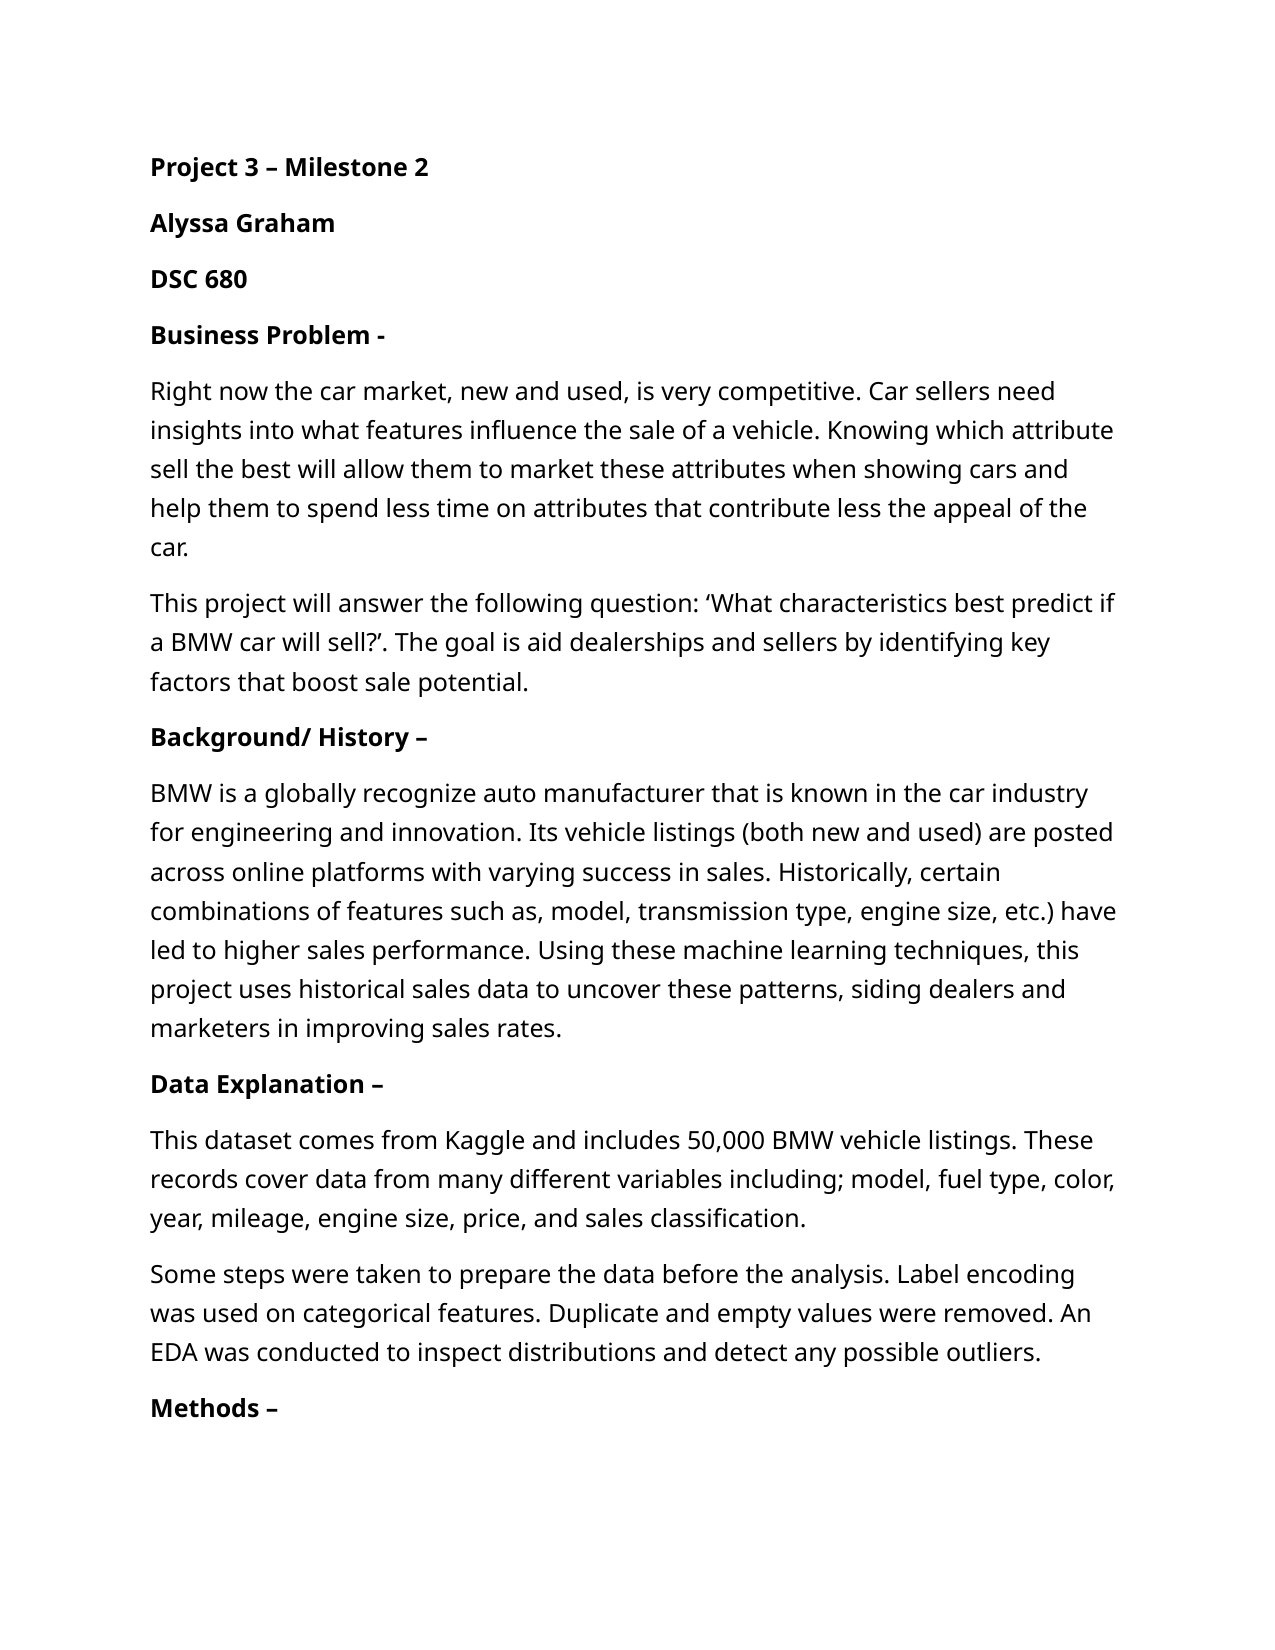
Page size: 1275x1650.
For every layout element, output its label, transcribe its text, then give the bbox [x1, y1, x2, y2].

text Some steps were taken to prepare the data before the analysis. Label encoding was used on categorical features. Duplicate and empty values were removed. An EDA was conducted to inspect distributions and detect any possible outliers. [150, 1257, 1125, 1369]
text DSC 680 [150, 262, 1125, 296]
text Project 3 – Milestone 2 [150, 150, 1125, 184]
text Background/ History – [150, 720, 1125, 754]
text This dataset comes from Kaggle and includes 50,000 BMW vehicle listings. These records cover data from many different variables including; model, fuel type, color, year, mileage, engine size, price, and sales classification. [150, 1122, 1125, 1235]
text Right now the car market, new and used, is very competitive. Car sellers need insights into what features influence the sale of a vehicle. Knowing which attribute sell the best will allow them to market these attributes when showing cars and help them to spend less time on attributes that contribute less the appeal of the car. [150, 373, 1125, 564]
text This project will answer the following question: ‘What characteristics best predict if a BMW car will sell?’. The goal is aid dealerships and sellers by identifying key factors that boost sale potential. [150, 586, 1125, 698]
text Alyssa Graham [150, 206, 1125, 240]
text Methods – [150, 1391, 1125, 1425]
text Data Explanation – [150, 1067, 1125, 1101]
text BMW is a globally recognize auto manufacturer that is known in the car industry for engineering and innovation. Its vehicle listings (both new and used) are posted across online platforms with varying success in sales. Historically, certain combinations of features such as, model, transmission type, engine size, etc.) have led to higher sales performance. Using these machine learning techniques, this project uses historical sales data to uncover these patterns, siding dealers and marketers in improving sales rates. [150, 776, 1125, 1045]
text Business Problem - [150, 317, 1125, 352]
